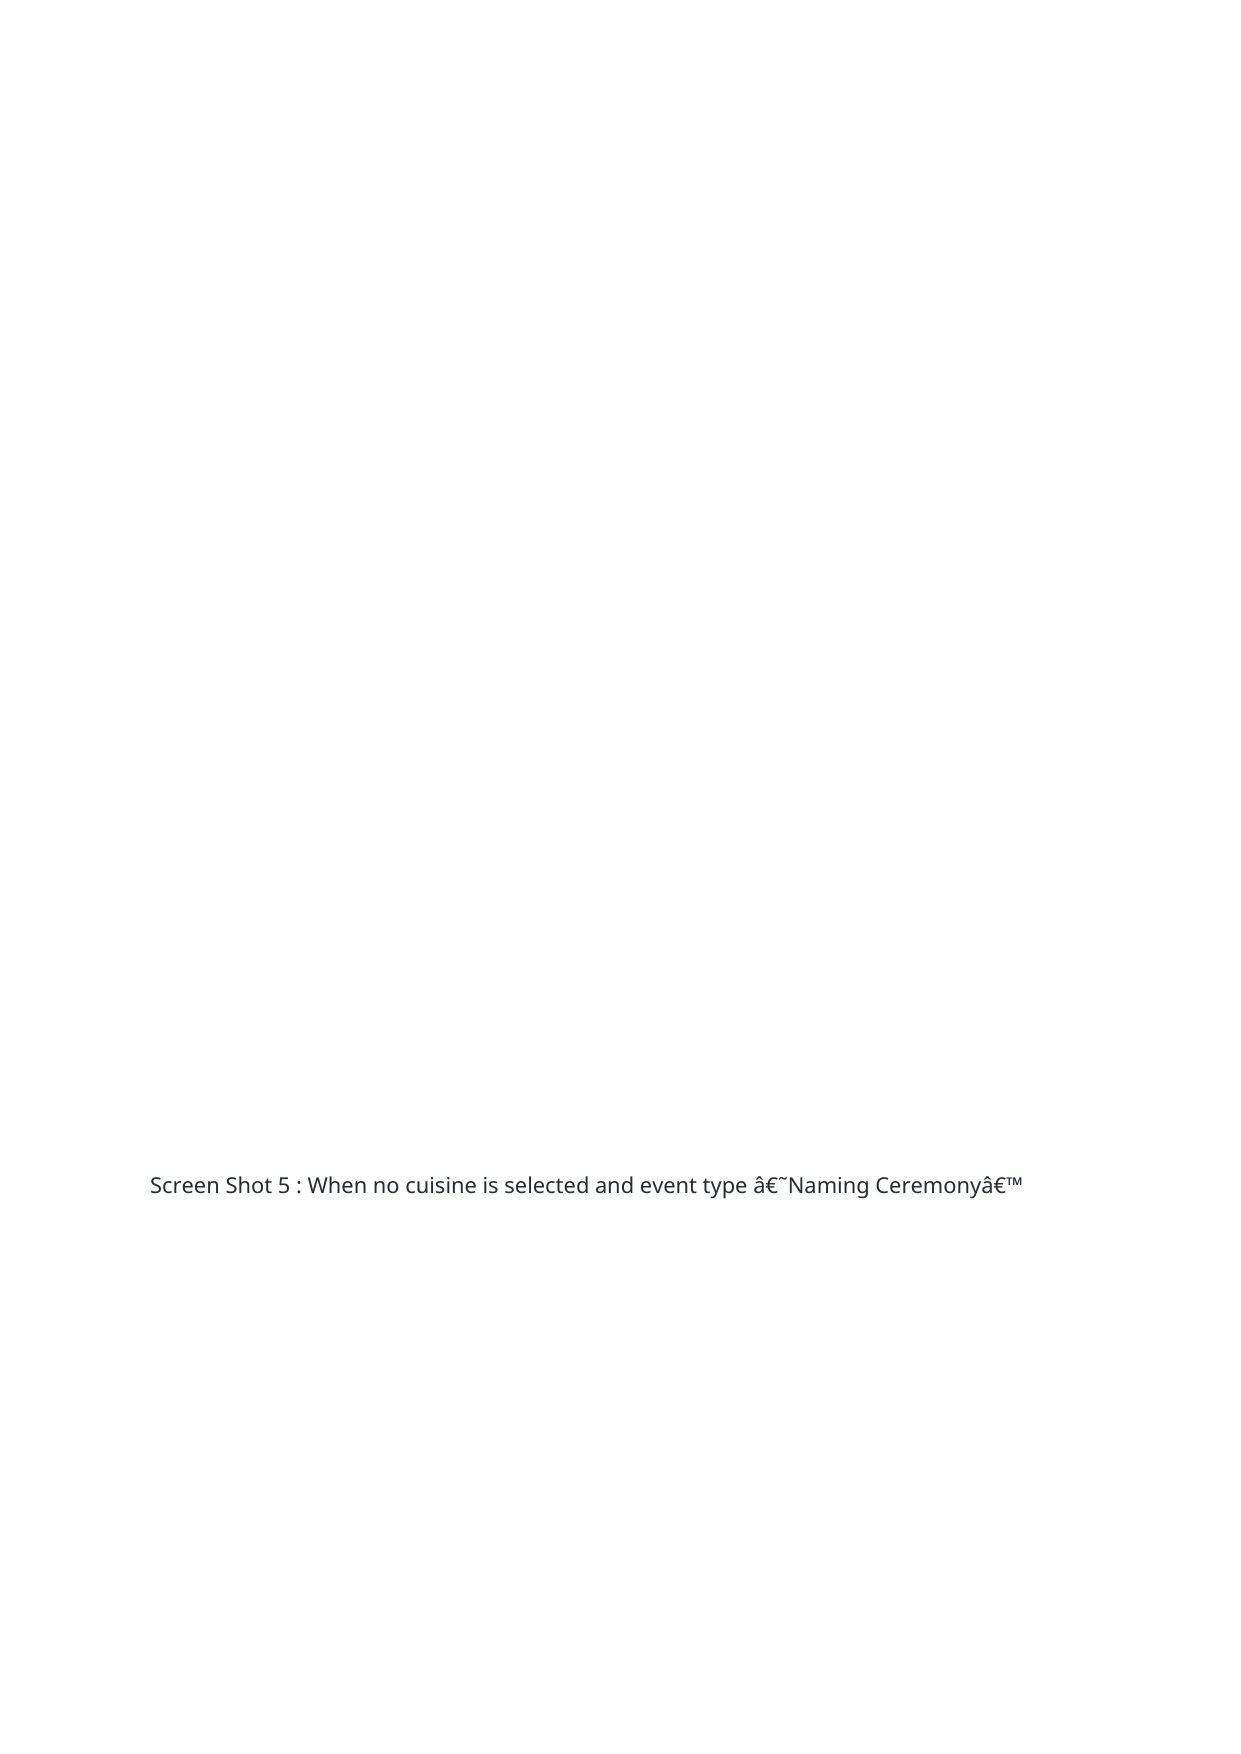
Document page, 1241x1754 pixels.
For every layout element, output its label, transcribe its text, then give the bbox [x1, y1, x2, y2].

text Screen Shot 5 : When no cuisine is selected and event type â€˜Naming Ceremonyâ€™ [150, 1170, 1090, 1199]
